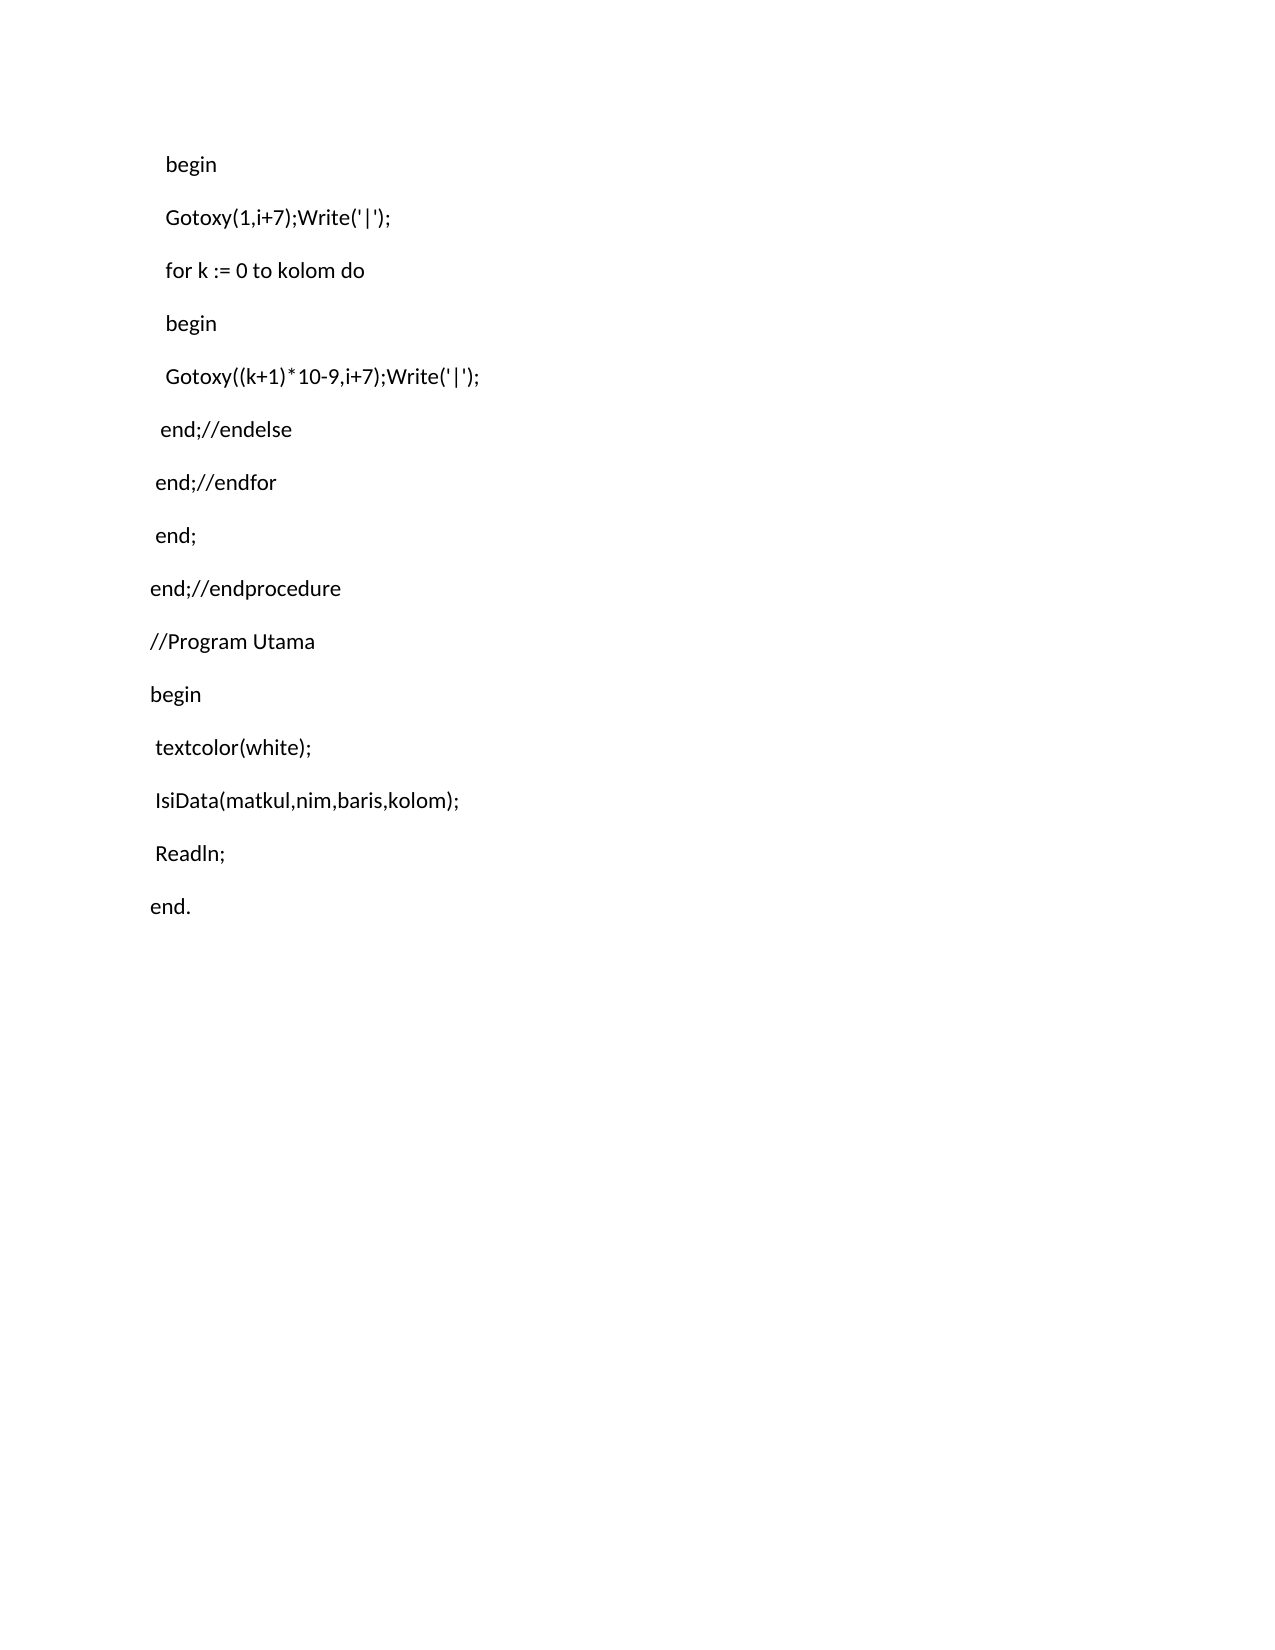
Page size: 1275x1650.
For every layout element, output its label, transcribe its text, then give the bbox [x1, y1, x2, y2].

text Gotoxy((k+1)*10-9,i+7);Write('|'); [150, 362, 1125, 390]
text IsiData(matkul,nim,baris,kolom); [150, 786, 1125, 814]
text end;//endprocedure [150, 574, 1125, 602]
text end;//endelse [150, 415, 1125, 443]
text Gotoxy(1,i+7);Write('|'); [150, 203, 1125, 231]
text Readln; [150, 839, 1125, 867]
text end. [150, 892, 1125, 920]
text //Program Utama [150, 627, 1125, 655]
text end; [150, 521, 1125, 549]
text begin [150, 309, 1125, 337]
text textcolor(white); [150, 733, 1125, 761]
text for k := 0 to kolom do [150, 256, 1125, 284]
text begin [150, 150, 1125, 178]
text begin [150, 680, 1125, 708]
text end;//endfor [150, 468, 1125, 496]
